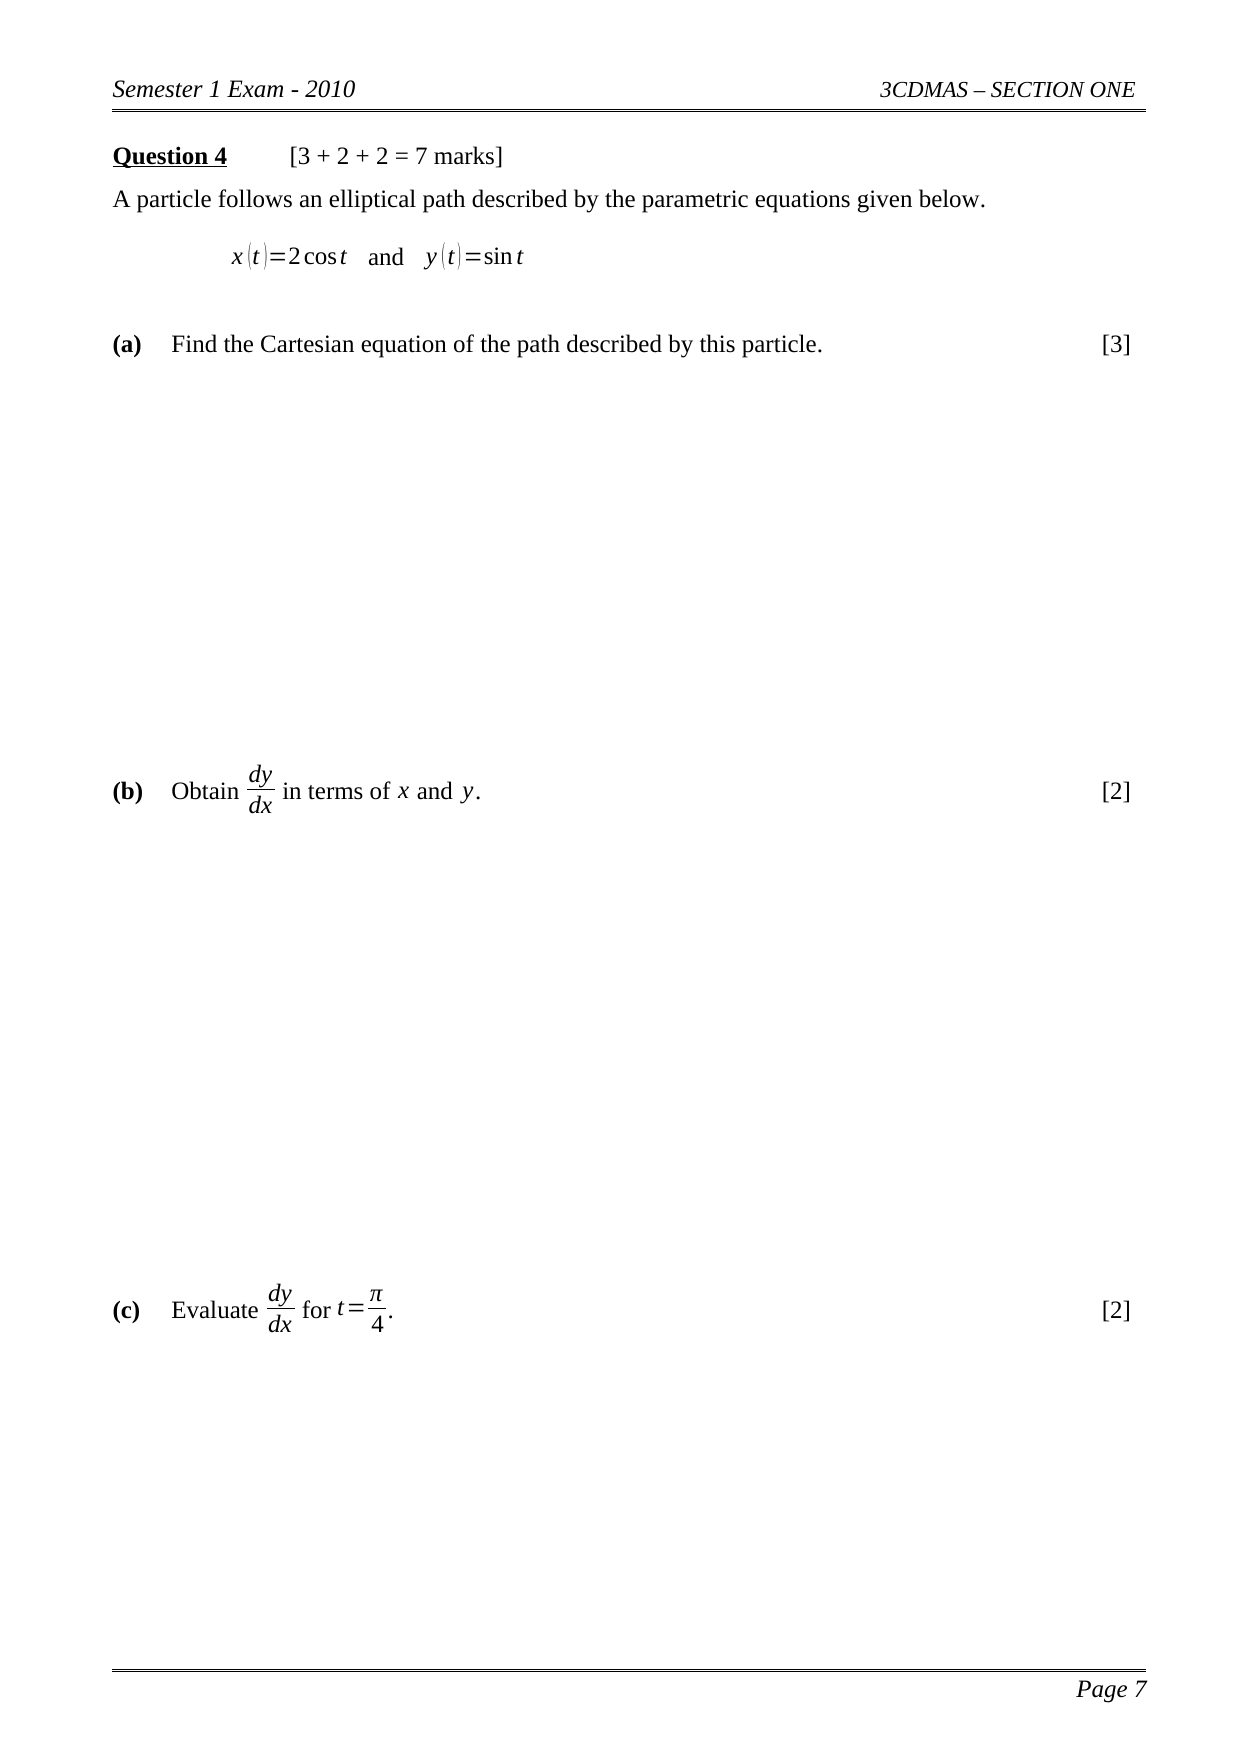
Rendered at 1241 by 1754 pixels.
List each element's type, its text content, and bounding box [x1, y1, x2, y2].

text (a) Find the Cartesian equation of the path described by this particle. [3] [112, 329, 1146, 358]
text (c) Evaluate for . [2] [112, 1280, 1146, 1339]
text A particle follows an elliptical path described by the parametric equations given below. [112, 184, 1146, 213]
text and [112, 241, 1146, 272]
list Question 4 [3 + 2 + 2 = 7 marks] [112, 141, 1146, 169]
text (b) Obtain in terms of and . [2] [112, 761, 1146, 820]
